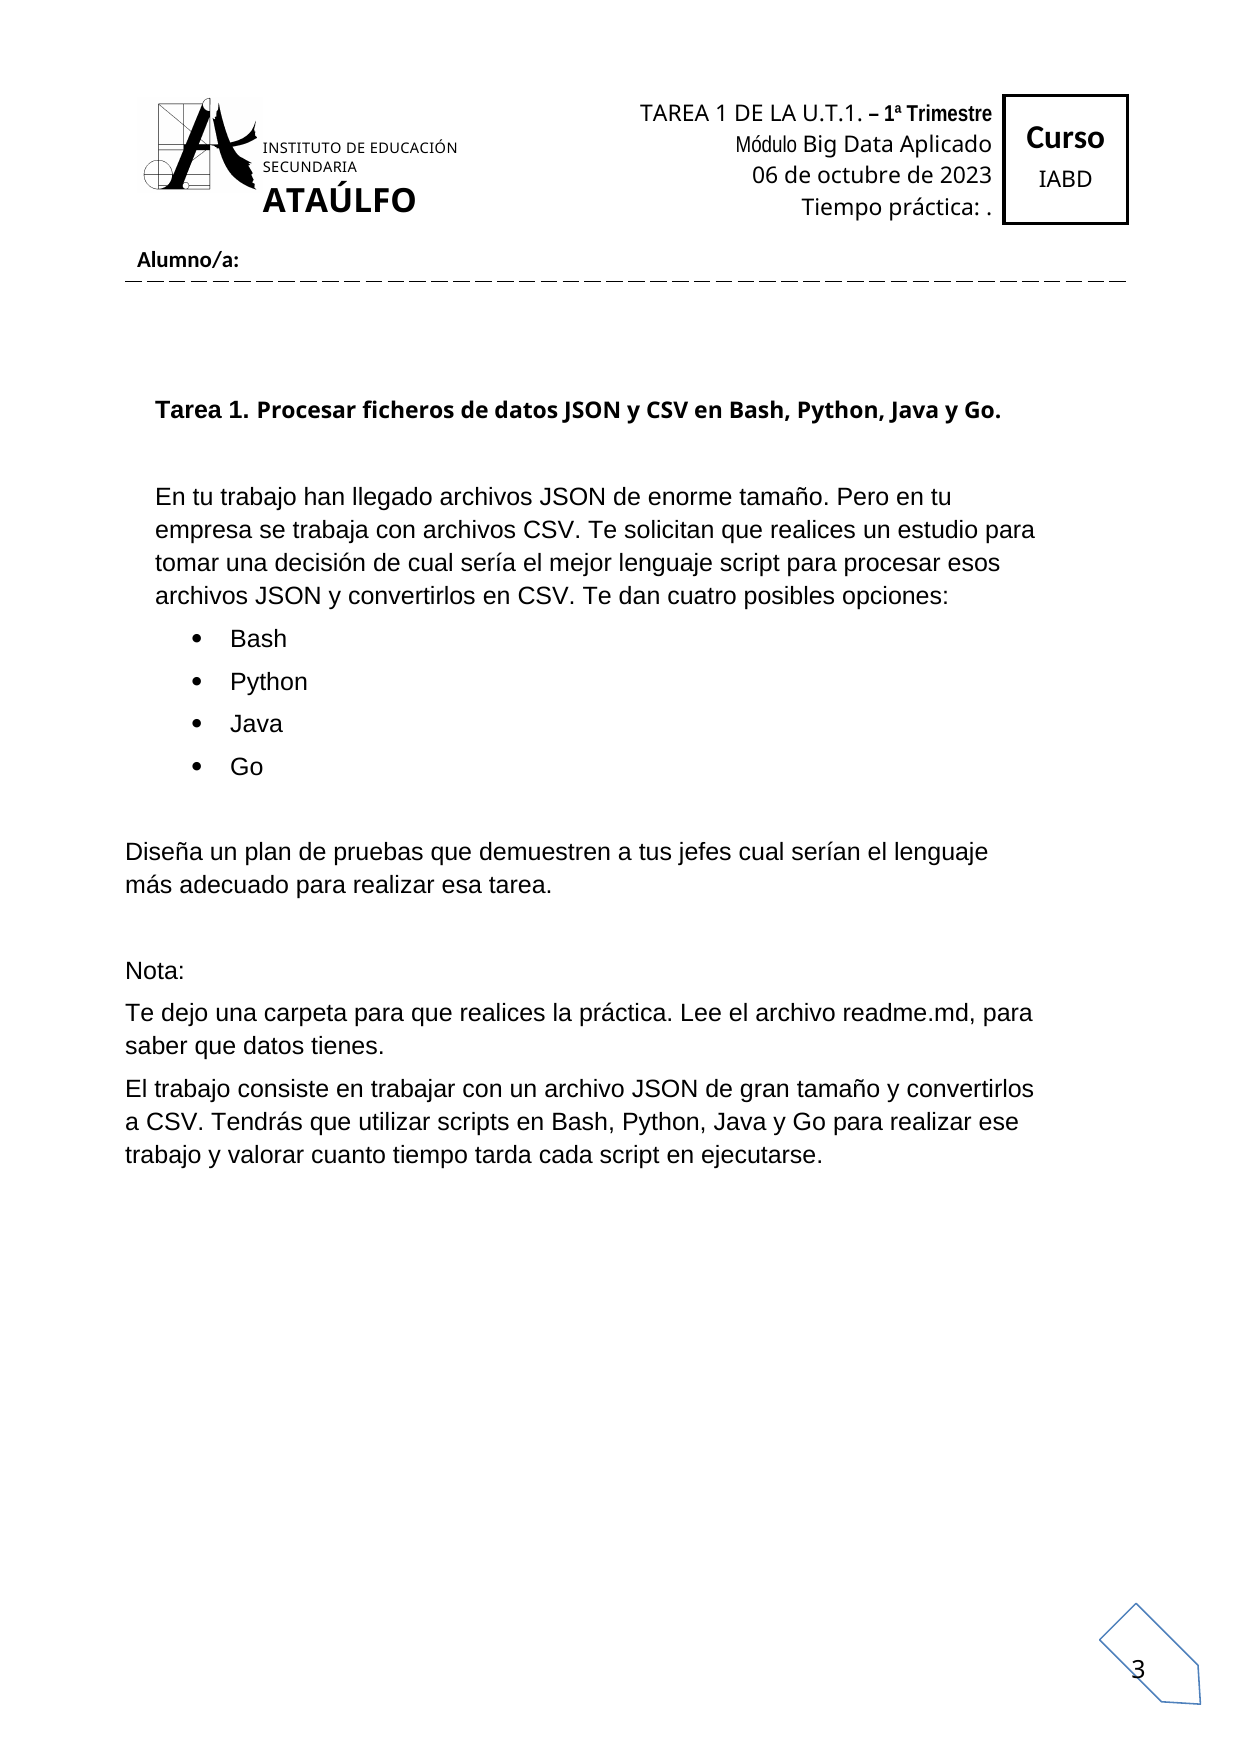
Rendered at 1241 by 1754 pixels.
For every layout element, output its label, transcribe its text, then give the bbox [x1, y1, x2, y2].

text El trabajo consiste en trabajar con un archivo JSON de gran tamaño y convertirlos a CSV. Tendrás que utilizar scripts en Bash, Python, Java y Go para realizar ese trabajo y valorar cuanto tiempo tarda cada script en ejecutarse. [125, 1074, 1042, 1169]
list Go [192, 752, 1042, 781]
list Java [192, 709, 1042, 738]
text Nota: [125, 956, 1042, 984]
list Bash [192, 624, 1042, 653]
text Te dejo una carpeta para que realices la práctica. Lee el archivo readme.md, para saber que datos tienes. [125, 998, 1042, 1060]
list Python [192, 667, 1042, 696]
text En tu trabajo han llegado archivos JSON de enorme tamaño. Pero en tu empresa se trabaja con archivos CSV. Te solicitan que realices un estudio para tomar una decisión de cual sería el mejor lenguaje script para procesar esos archivos JSON y convertirlos en CSV. Te dan cuatro posibles opciones: [155, 482, 1042, 610]
text Diseña un plan de pruebas que demuestren a tus jefes cual serían el lenguaje más adecuado para realizar esa tarea. [125, 837, 1042, 899]
text Tarea 1. Procesar ficheros de datos JSON y CSV en Bash, Python, Java y Go. [155, 394, 1042, 425]
